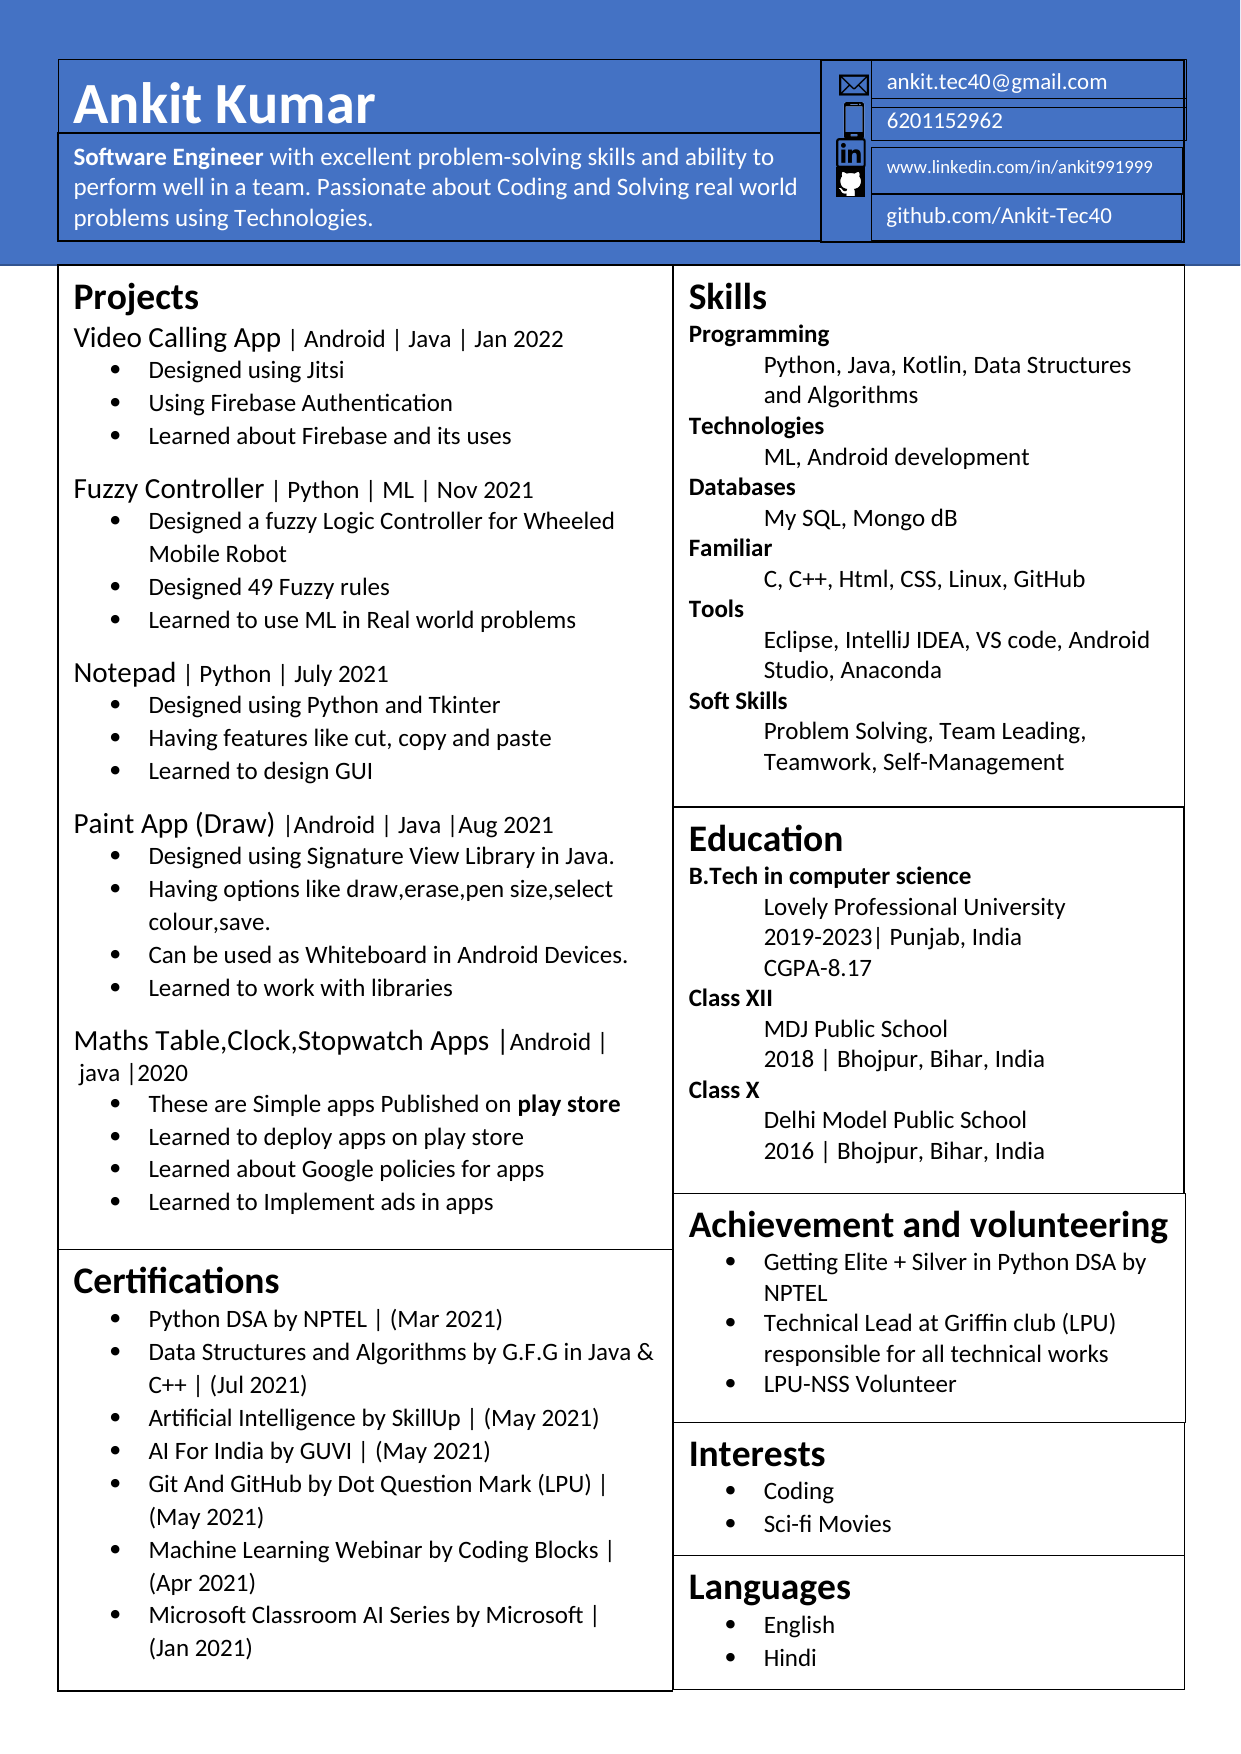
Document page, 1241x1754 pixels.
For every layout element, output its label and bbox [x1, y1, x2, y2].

picture [837, 168, 864, 196]
picture [836, 67, 871, 168]
